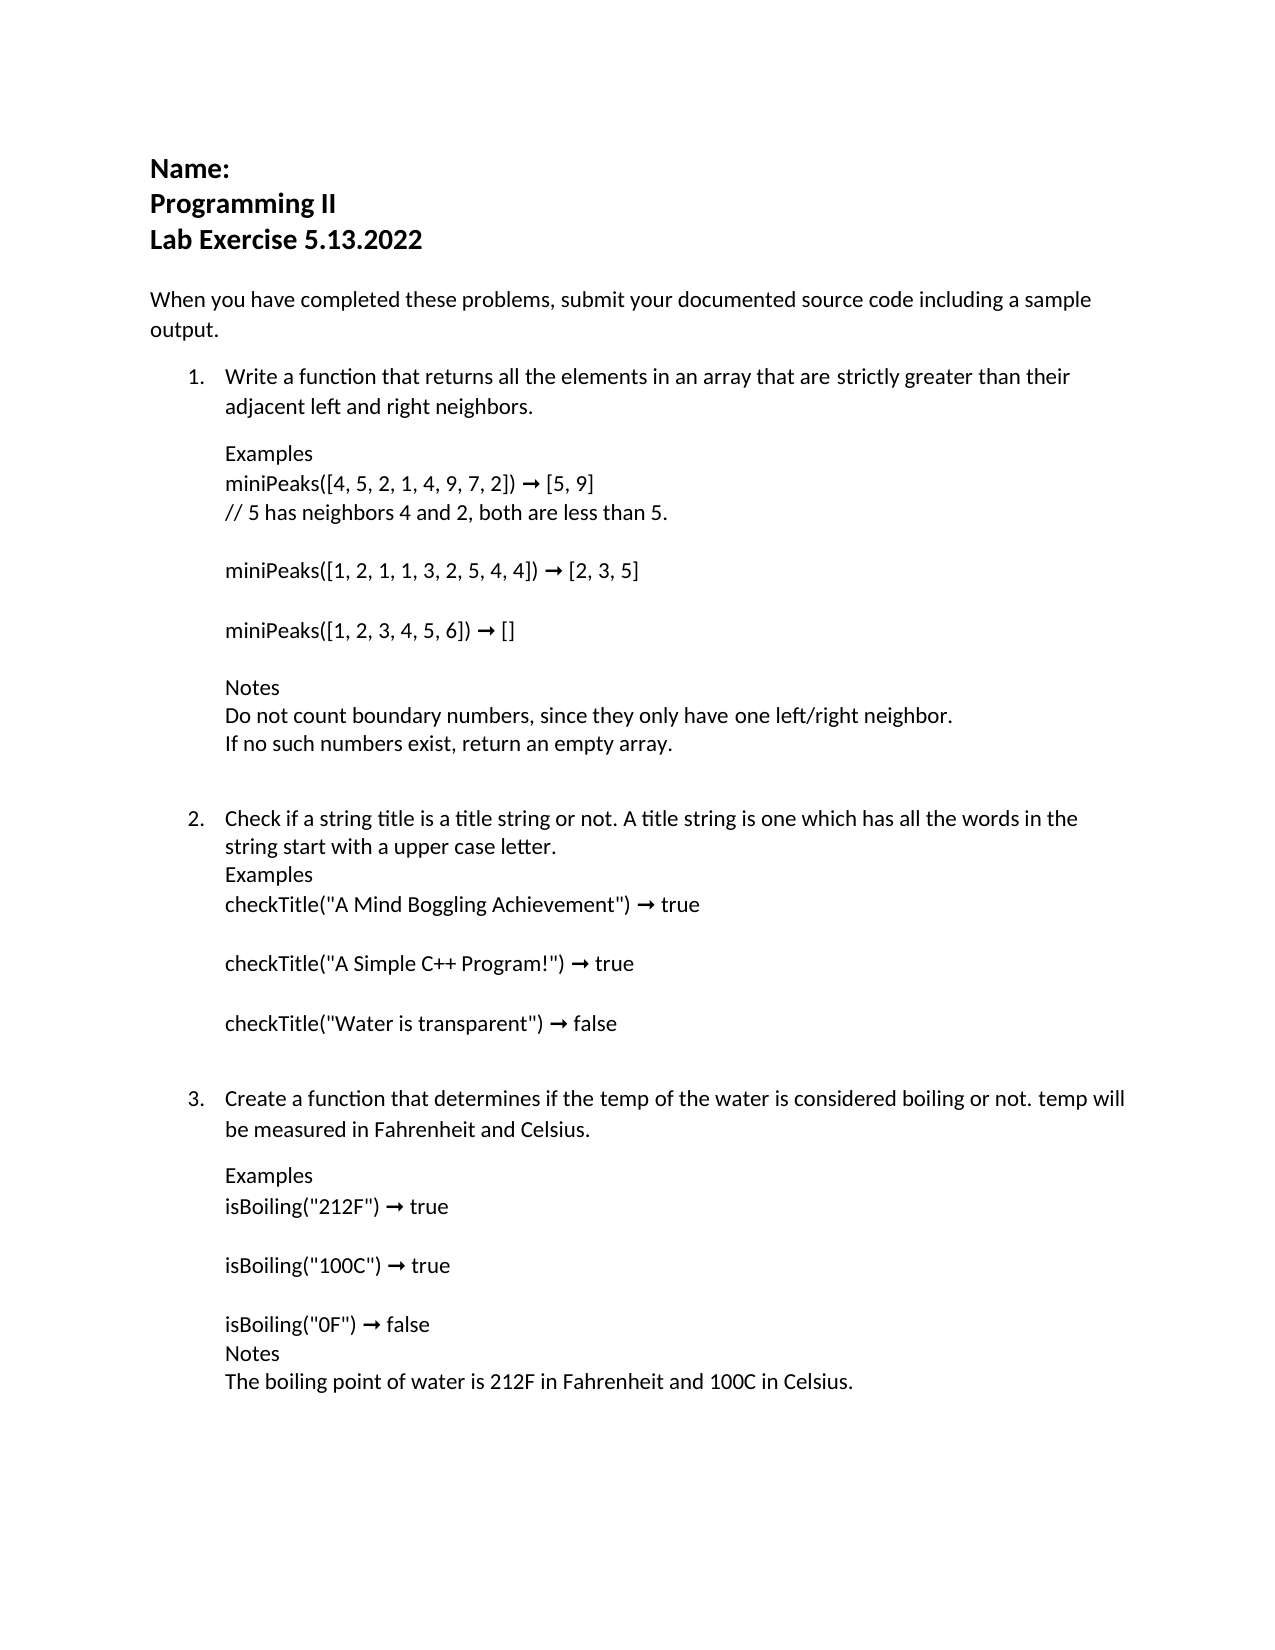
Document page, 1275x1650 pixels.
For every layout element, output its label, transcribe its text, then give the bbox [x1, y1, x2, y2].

text Notes [225, 673, 1125, 701]
text checkTitle("Water is transparent") ➞ false [225, 1006, 1125, 1038]
text When you have completed these problems, submit your documented source code including a sample output. [150, 285, 1125, 343]
list Check if a string title is a title string or not. A title string is one which has all the words in the string start with a upper case letter. [187, 804, 1125, 860]
text Lab Exercise 5.13.2022 [150, 221, 1125, 257]
text Do not count boundary numbers, since they only have one left/right neighbor. [225, 701, 1125, 729]
text isBoiling("212F") ➞ true [225, 1190, 1125, 1221]
text // 5 has neighbors 4 and 2, both are less than 5. [225, 498, 1125, 526]
text miniPeaks([4, 5, 2, 1, 4, 9, 7, 2]) ➞ [5, 9] [225, 467, 1125, 498]
text checkTitle("A Simple C++ Program!") ➞ true [225, 947, 1125, 978]
text The boiling point of water is 212F in Fahrenheit and 100C in Celsius. [225, 1367, 1125, 1396]
text Examples [225, 439, 1125, 467]
text Notes [225, 1339, 1125, 1367]
text Programming II [150, 186, 1125, 221]
text isBoiling("100C") ➞ true [225, 1249, 1125, 1280]
text checkTitle("A Mind Boggling Achievement") ➞ true [225, 888, 1125, 919]
text miniPeaks([1, 2, 1, 1, 3, 2, 5, 4, 4]) ➞ [2, 3, 5] [225, 554, 1125, 586]
text isBoiling("0F") ➞ false [225, 1308, 1125, 1339]
text If no such numbers exist, return an empty array. [225, 729, 1125, 757]
text Examples [225, 860, 1125, 888]
text Name: [150, 150, 1125, 186]
text Examples [225, 1162, 1125, 1190]
list Create a function that determines if the temp of the water is considered boiling or not. temp will be measured in Fahrenheit and Celsius. [187, 1084, 1125, 1143]
text miniPeaks([1, 2, 3, 4, 5, 6]) ➞ [] [225, 614, 1125, 645]
list Write a function that returns all the elements in an array that are strictly greater than their adjacent left and right neighbors. [187, 362, 1125, 420]
